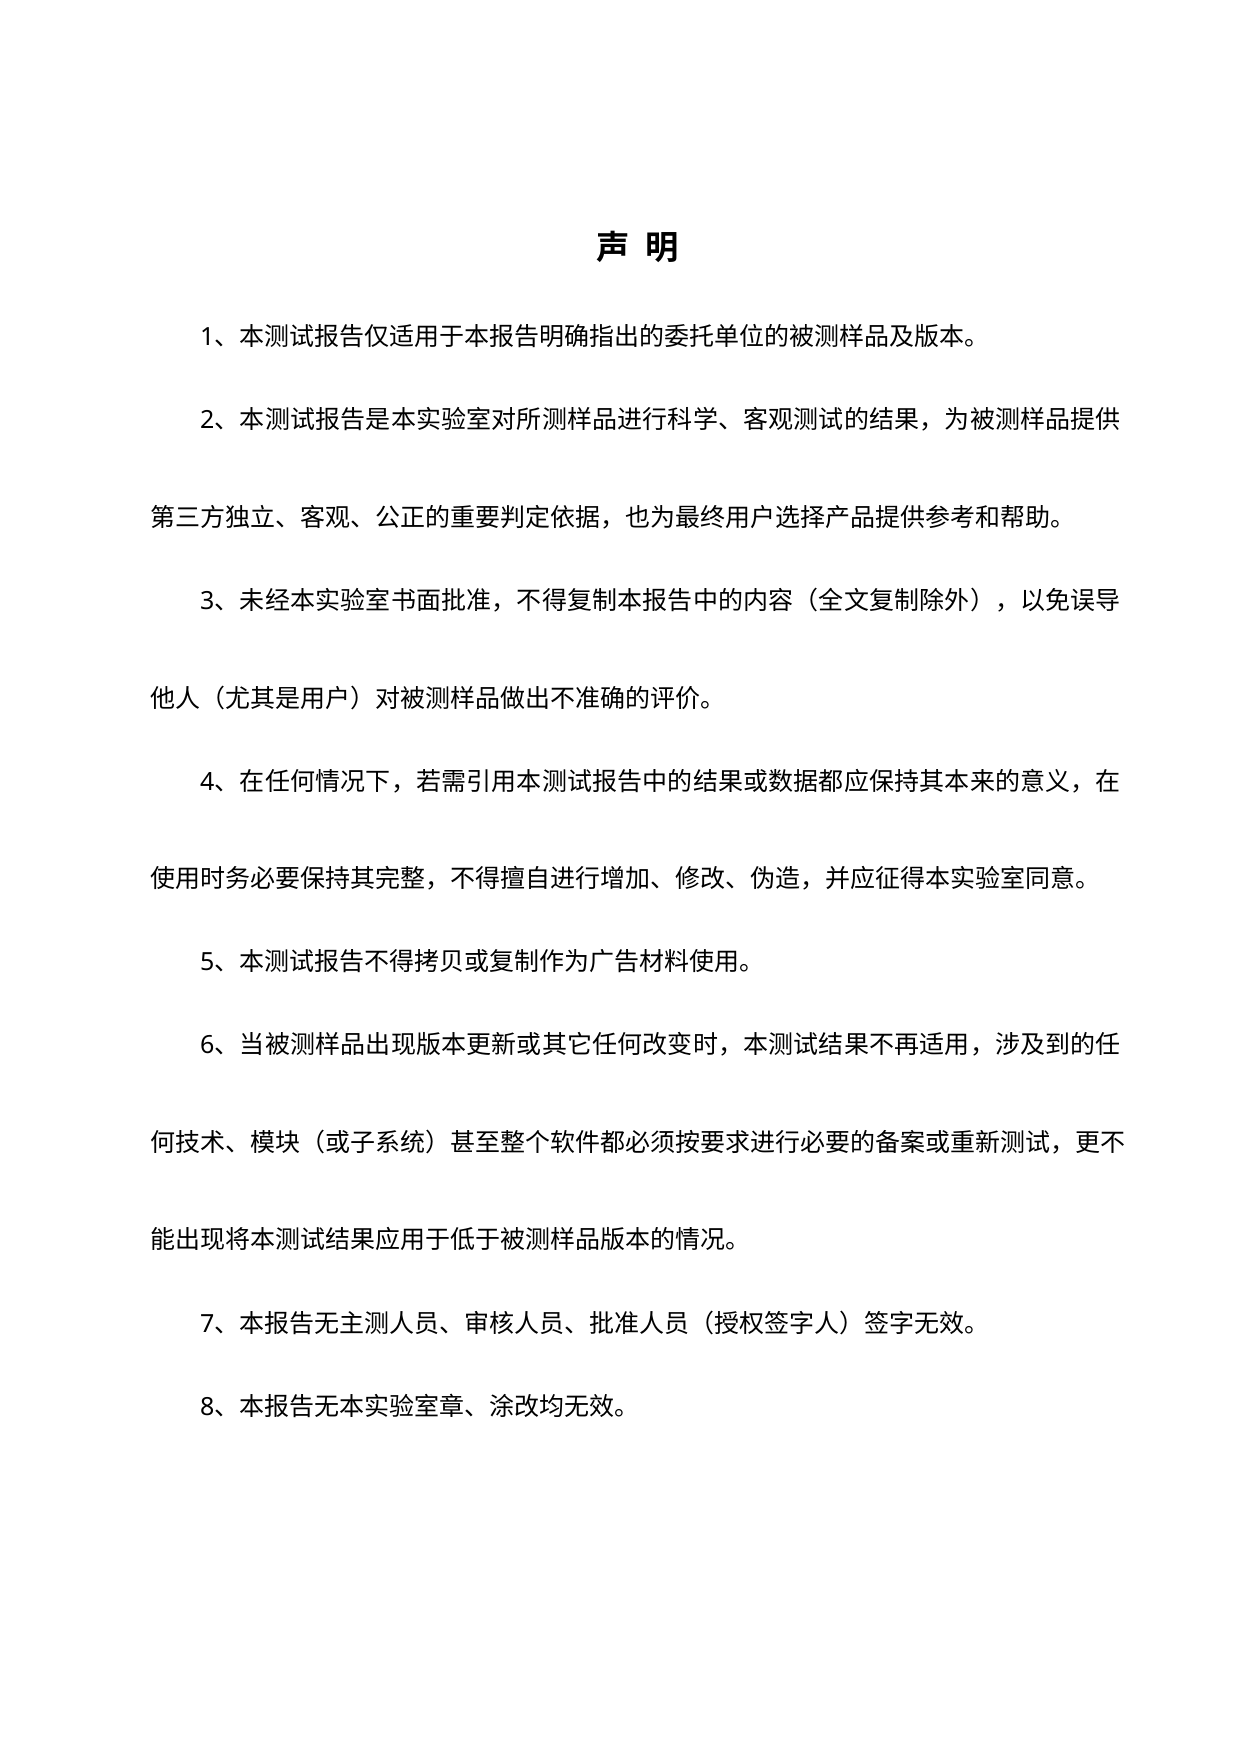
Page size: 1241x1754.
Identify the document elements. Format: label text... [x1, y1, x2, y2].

text 8、本报告无本实验室章、涂改均无效。 [150, 1372, 1125, 1437]
text 声 明 [150, 226, 1125, 268]
text 4、在任何情况下，若需引用本测试报告中的结果或数据都应保持其本来的意义，在使用时务必要保持其完整，不得擅自进行增加、修改、伪造，并应征得本实验室同意。 [150, 747, 1125, 909]
text 7、本报告无主测人员、审核人员、批准人员（授权签字人）签字无效。 [150, 1289, 1125, 1354]
text 2、本测试报告是本实验室对所测样品进行科学、客观测试的结果，为被测样品提供第三方独立、客观、公正的重要判定依据，也为最终用户选择产品提供参考和帮助。 [150, 386, 1125, 548]
text 3、未经本实验室书面批准，不得复制本报告中的内容（全文复制除外），以免误导他人（尤其是用户）对被测样品做出不准确的评价。 [150, 566, 1125, 729]
text 5、本测试报告不得拷贝或复制作为广告材料使用。 [150, 927, 1125, 992]
text 6、当被测样品出现版本更新或其它任何改变时，本测试结果不再适用，涉及到的任何技术、模块（或子系统）甚至整个软件都必须按要求进行必要的备案或重新测试，更不能出现将本测试结果应用于低于被测样品版本的情况。 [150, 1011, 1125, 1271]
text 1、本测试报告仅适用于本报告明确指出的委托单位的被测样品及版本。 [150, 302, 1125, 367]
